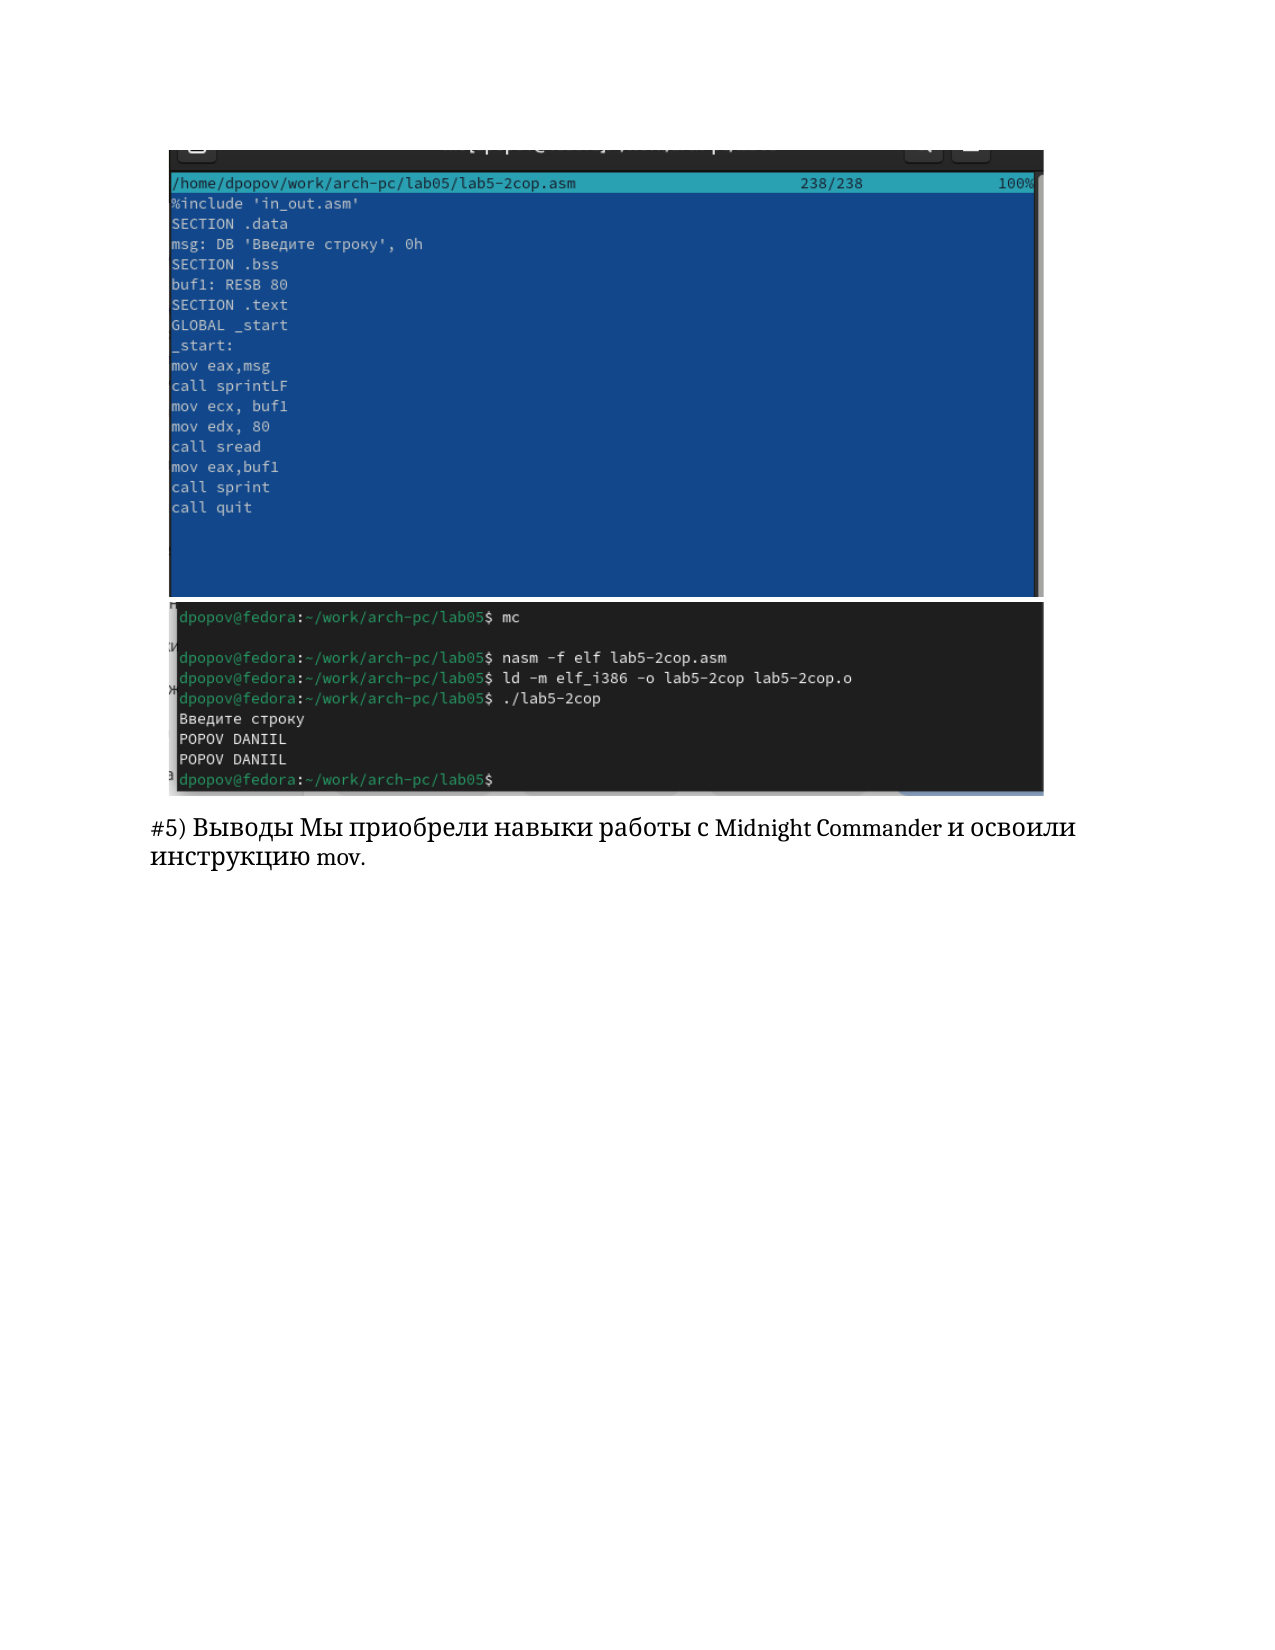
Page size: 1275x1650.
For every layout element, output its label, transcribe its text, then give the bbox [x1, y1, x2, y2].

picture [168, 150, 1044, 597]
text #5) Выводы Мы приобрели навыки работы с Midnight Commander и освоили инструкцию mov. [150, 814, 1125, 872]
picture [168, 602, 1044, 796]
